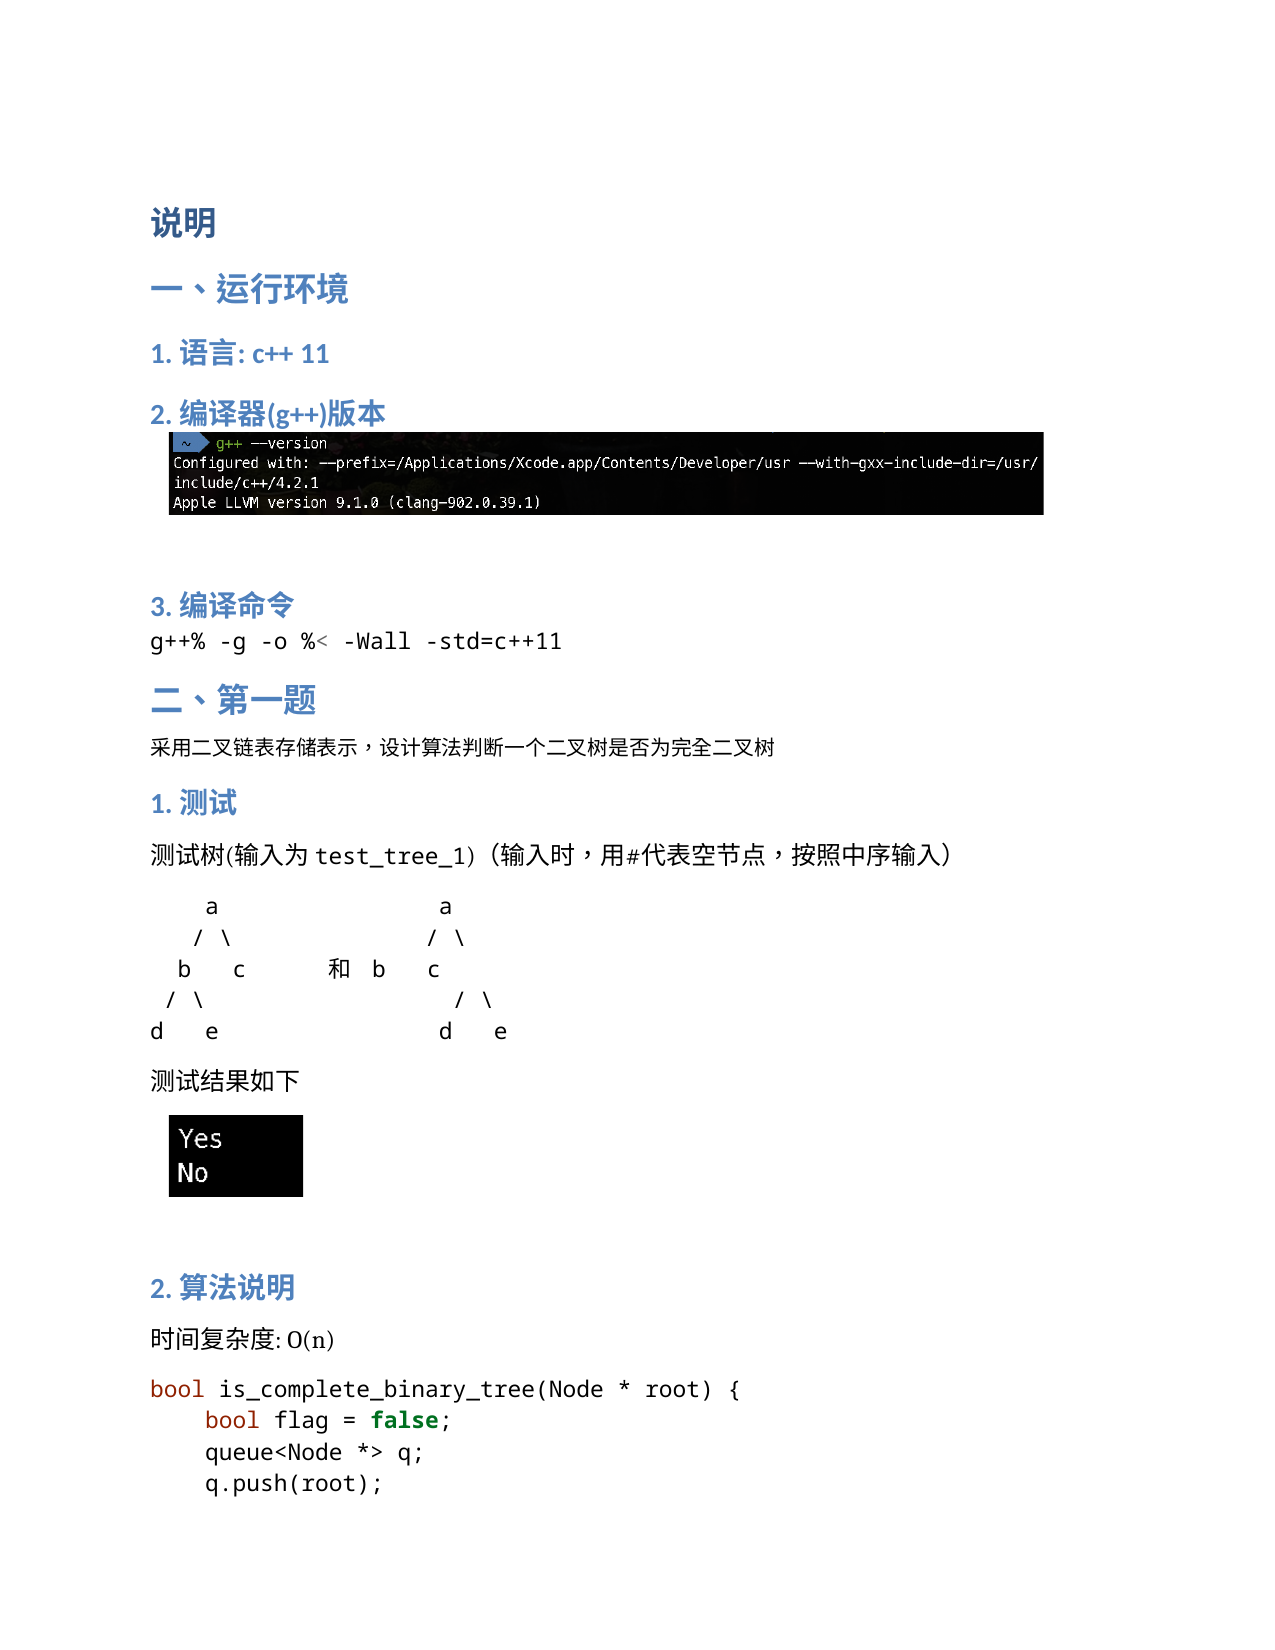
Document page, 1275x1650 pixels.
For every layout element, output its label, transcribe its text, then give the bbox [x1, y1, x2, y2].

subtitle 2. 算法说明 [150, 1267, 1125, 1307]
subtitle 一、运行环境 [150, 266, 1125, 312]
text a a / \ / \ b c 和 b c / \ / \ d e d e [150, 890, 1125, 1047]
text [150, 1373, 1125, 1498]
text 测试树🌲(输入为test_tree_1)（输入时，用#代表空节点，按照中序输入） [150, 840, 1125, 872]
picture [168, 1115, 304, 1197]
subtitle 2. 编译器(g++)版本 [150, 393, 1125, 433]
picture [168, 432, 1044, 515]
subtitle 说明 [150, 200, 1125, 245]
text g++% -g -o %< -Wall -std=c++11 [150, 625, 1125, 656]
subtitle 3. 编译命令 [150, 585, 1125, 625]
subtitle 1. 语言: c++ 11 [150, 332, 1125, 372]
subtitle 二、第一题 [150, 677, 1125, 722]
text 时间复杂度: O(n) [150, 1326, 1125, 1354]
subtitle 1. 测试 [150, 782, 1125, 822]
text 采用二叉链表存储表示，设计算法判断一个二叉树是否为完全二叉树 [150, 733, 1125, 761]
text 测试结果如下 [150, 1067, 1125, 1096]
